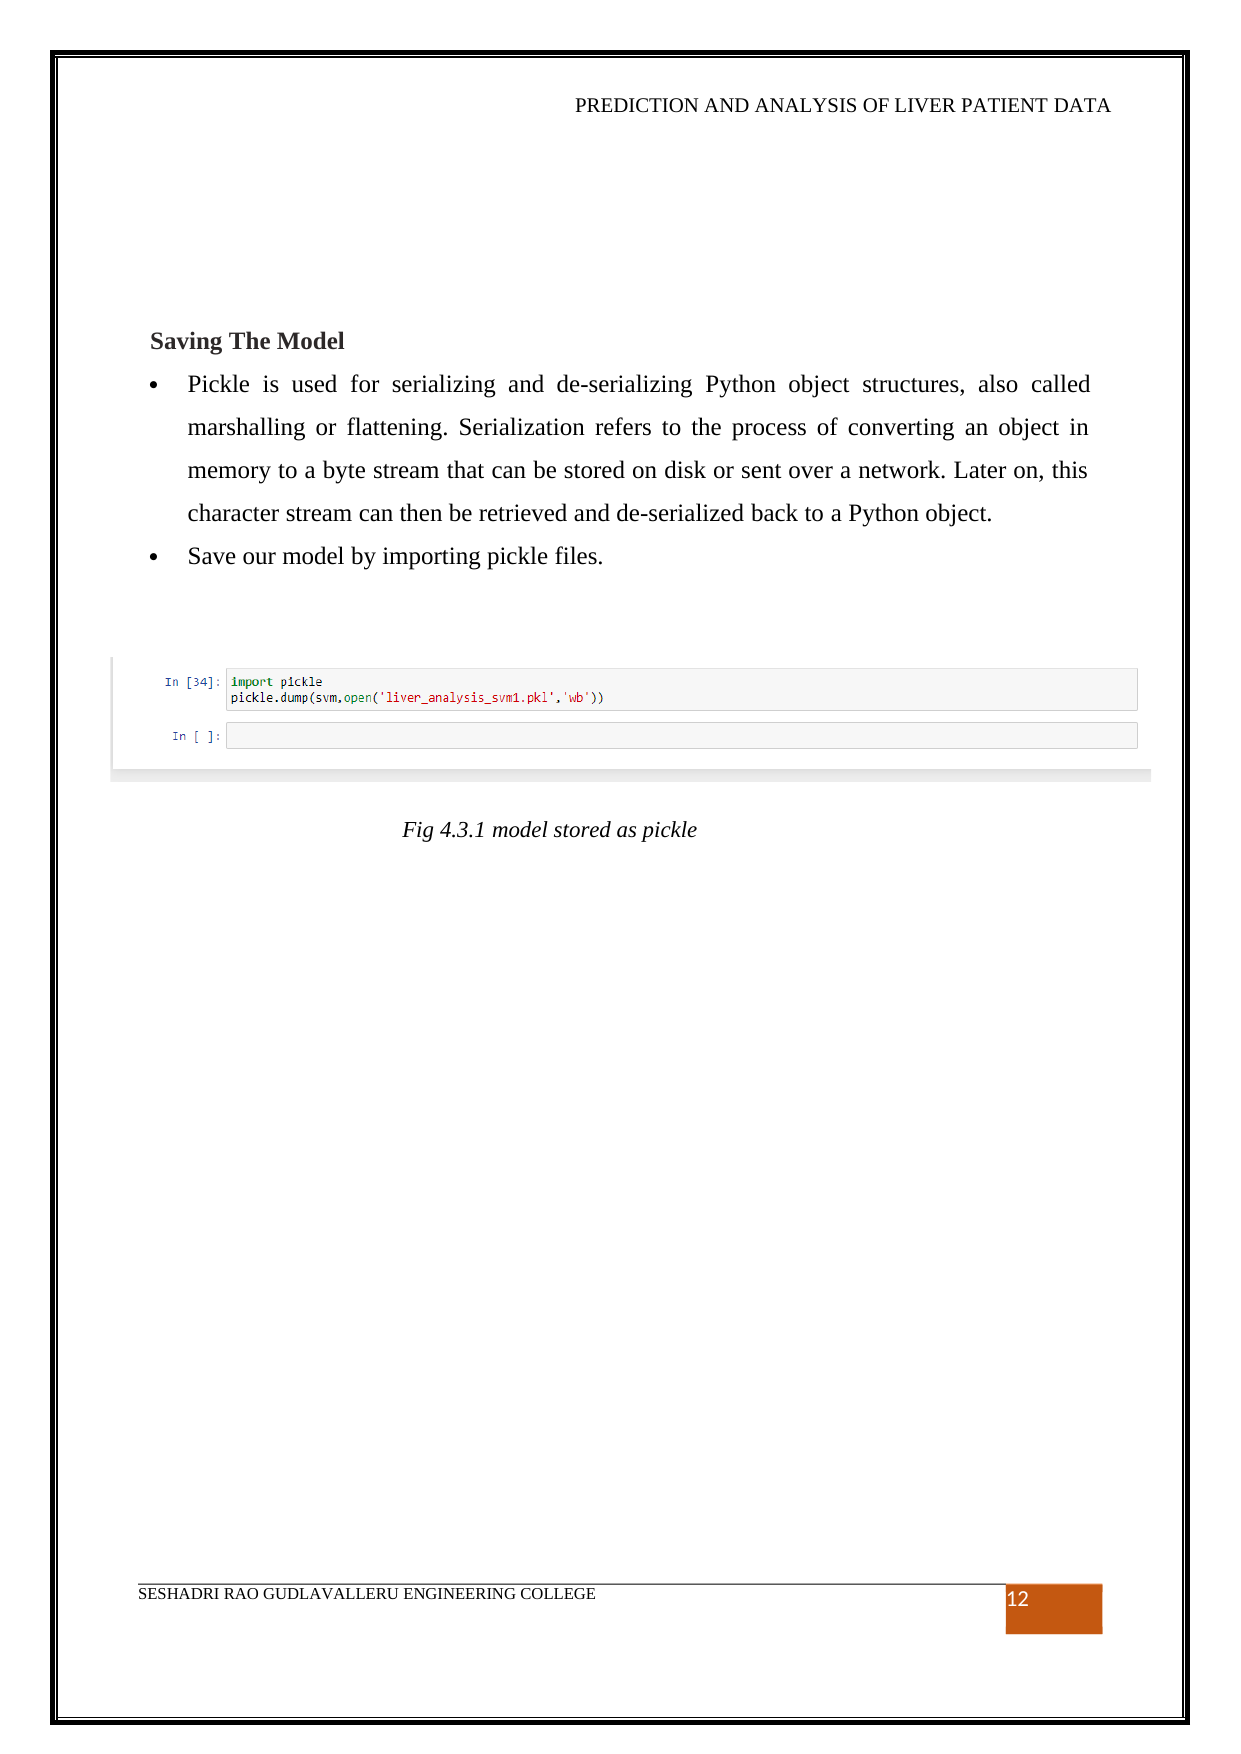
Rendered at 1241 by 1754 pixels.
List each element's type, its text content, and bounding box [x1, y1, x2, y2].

subtitle Saving The Model [150, 326, 1151, 355]
list Save our model by importing pickle files. [150, 541, 1151, 570]
text Fig 4.3.1 model stored as pickle [110, 816, 1090, 843]
list Pickle is used for serializing and de-serializing Python object structures, also called marshalling or flattening. Serialization refers to the process of converting an object in memory to a byte stream that can be stored on disk or sent over a network. Later on, this character stream can then be retrieved and de-serialized back to a Python object. [150, 369, 1090, 527]
picture [110, 657, 1152, 782]
